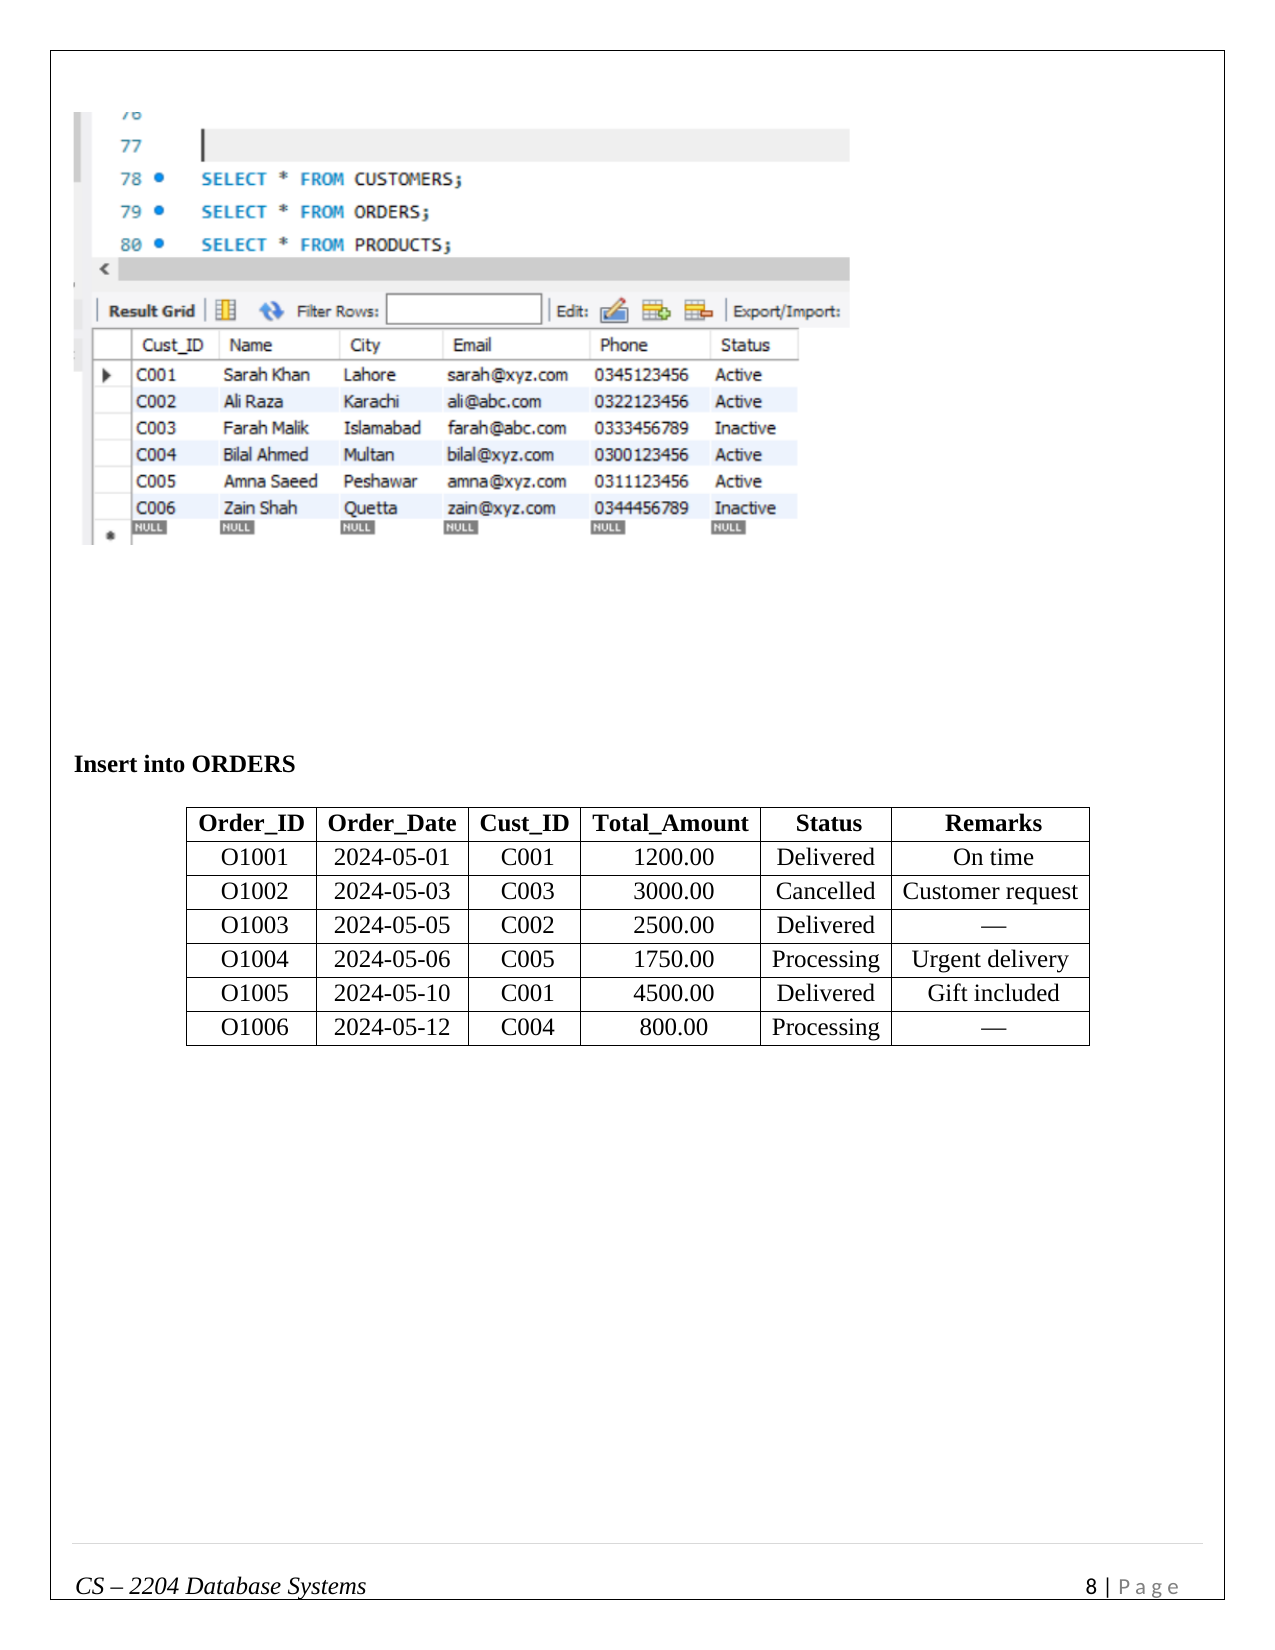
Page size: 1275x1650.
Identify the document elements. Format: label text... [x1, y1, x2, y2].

table_cell 2024-05-06 [317, 944, 468, 977]
table_cell C001 [469, 978, 580, 1011]
table_header Total_Amount [581, 808, 760, 841]
picture [73, 112, 850, 545]
table_cell Delivered [761, 842, 891, 875]
table_cell O1004 [187, 944, 316, 977]
table_cell C003 [469, 876, 580, 909]
table_cell On time [892, 842, 1089, 875]
table_cell Processing [761, 944, 891, 977]
table_cell 800.00 [581, 1012, 760, 1045]
table_cell — [892, 1012, 1089, 1045]
table_cell 2024-05-01 [317, 842, 468, 875]
table_cell Urgent delivery [892, 944, 1089, 977]
table_cell O1002 [187, 876, 316, 909]
table_cell 2024-05-05 [317, 910, 468, 943]
table_cell 4500.00 [581, 978, 760, 1011]
table_cell Processing [761, 1012, 891, 1045]
table_cell O1006 [187, 1012, 316, 1045]
table_cell 2024-05-10 [317, 978, 468, 1011]
table_cell Customer request [892, 876, 1089, 909]
table_cell O1003 [187, 910, 316, 943]
table_cell C005 [469, 944, 580, 977]
table_header Order_ID [187, 808, 316, 841]
table_cell Delivered [761, 910, 891, 943]
table_cell 1750.00 [581, 944, 760, 977]
table_header Cust_ID [469, 808, 580, 841]
table_cell O1001 [187, 842, 316, 875]
table_cell 1200.00 [581, 842, 760, 875]
table_header Order_Date [317, 808, 468, 841]
table_header Remarks [892, 808, 1089, 841]
table_cell O1005 [187, 978, 316, 1011]
table_cell 2500.00 [581, 910, 760, 943]
table_cell 3000.00 [581, 876, 760, 909]
table_header Status [761, 808, 891, 841]
table_cell C002 [469, 910, 580, 943]
table_cell 2024-05-12 [317, 1012, 468, 1045]
table_cell Delivered [761, 978, 891, 1011]
table_cell 2024-05-03 [317, 876, 468, 909]
text Insert into ORDERS [73, 749, 1200, 777]
table_cell Cancelled [761, 876, 891, 909]
table_cell C004 [469, 1012, 580, 1045]
table_cell C001 [469, 842, 580, 875]
table_cell — [892, 910, 1089, 943]
table_cell Gift included [892, 978, 1089, 1011]
